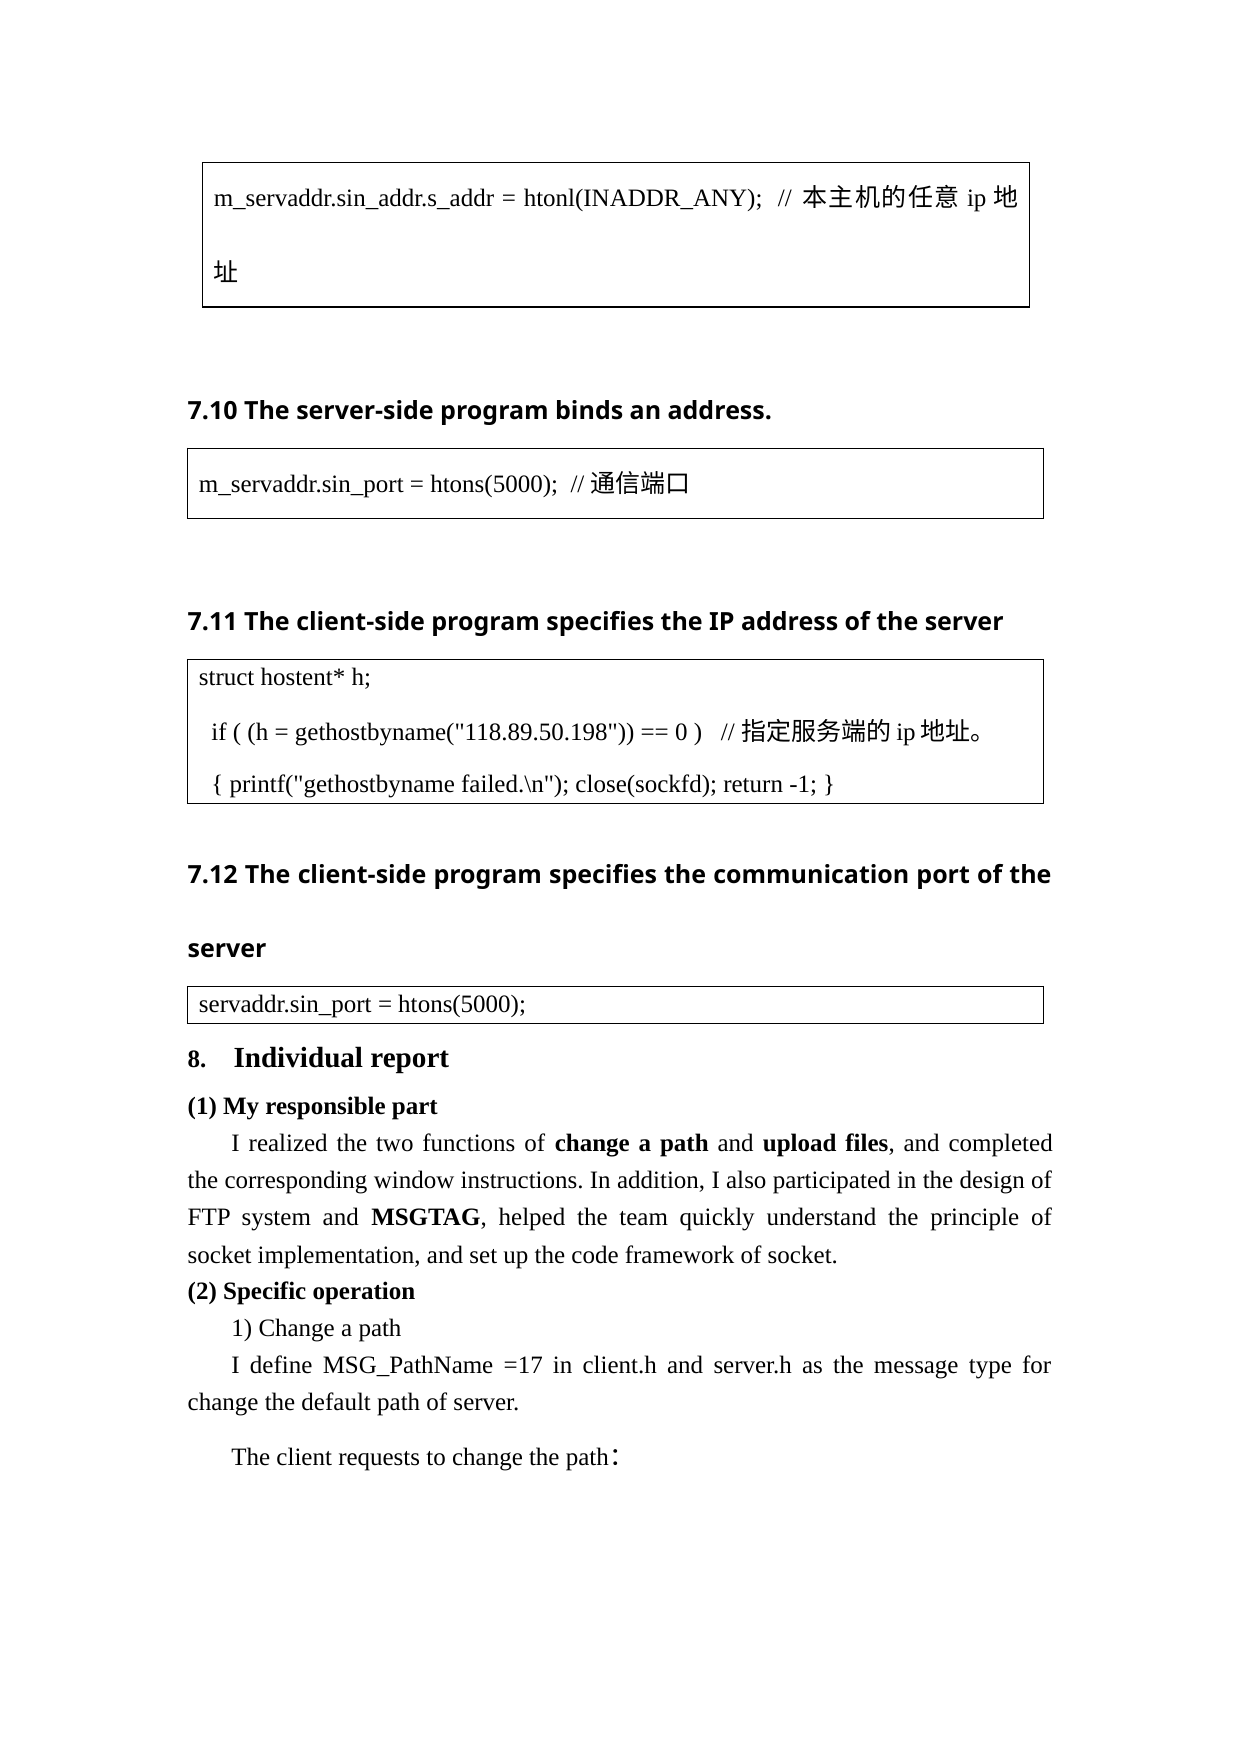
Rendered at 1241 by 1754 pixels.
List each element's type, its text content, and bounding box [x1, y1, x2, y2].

list Specific operation [187, 1274, 1053, 1307]
table_header servaddr.sin_port = htons(5000); [188, 987, 1043, 1023]
text I realized the two functions of change a path and upload files, and completed the corresponding window instructions. In addition, I also participated in the design of FTP system and MSGTAG, helped the team quickly understand the principle of socket implementation, and set up the code framework of socket. [187, 1126, 1053, 1270]
list My responsible part [187, 1089, 1053, 1122]
text 7.10 The server-side program binds an address. [187, 378, 1053, 443]
table_header struct hostent* h; if ( (h = gethostbyname("118.89.50.198")) == 0 ) // 指定服务端的ip地址。 { printf("gethostbyname failed.\n"); close(sockfd); return -1; } [188, 660, 1043, 803]
list Individual report [187, 1024, 1053, 1089]
text The client requests to change the path： [187, 1422, 1053, 1487]
table_header m_servaddr.sin_addr.s_addr = htonl(INADDR_ANY); // 本主机的任意ip地址 [203, 163, 1029, 306]
text I define MSG_PathName =17 in client.h and server.h as the message type for change the default path of server. [187, 1348, 1053, 1418]
list Change a path [187, 1311, 1053, 1344]
text 7.11 The client-side program specifies the IP address of the server [187, 589, 1053, 654]
table_header m_servaddr.sin_port = htons(5000); // 通信端口 [188, 449, 1043, 517]
text 7.12 The client-side program specifies the communication port of the server [187, 841, 1053, 981]
